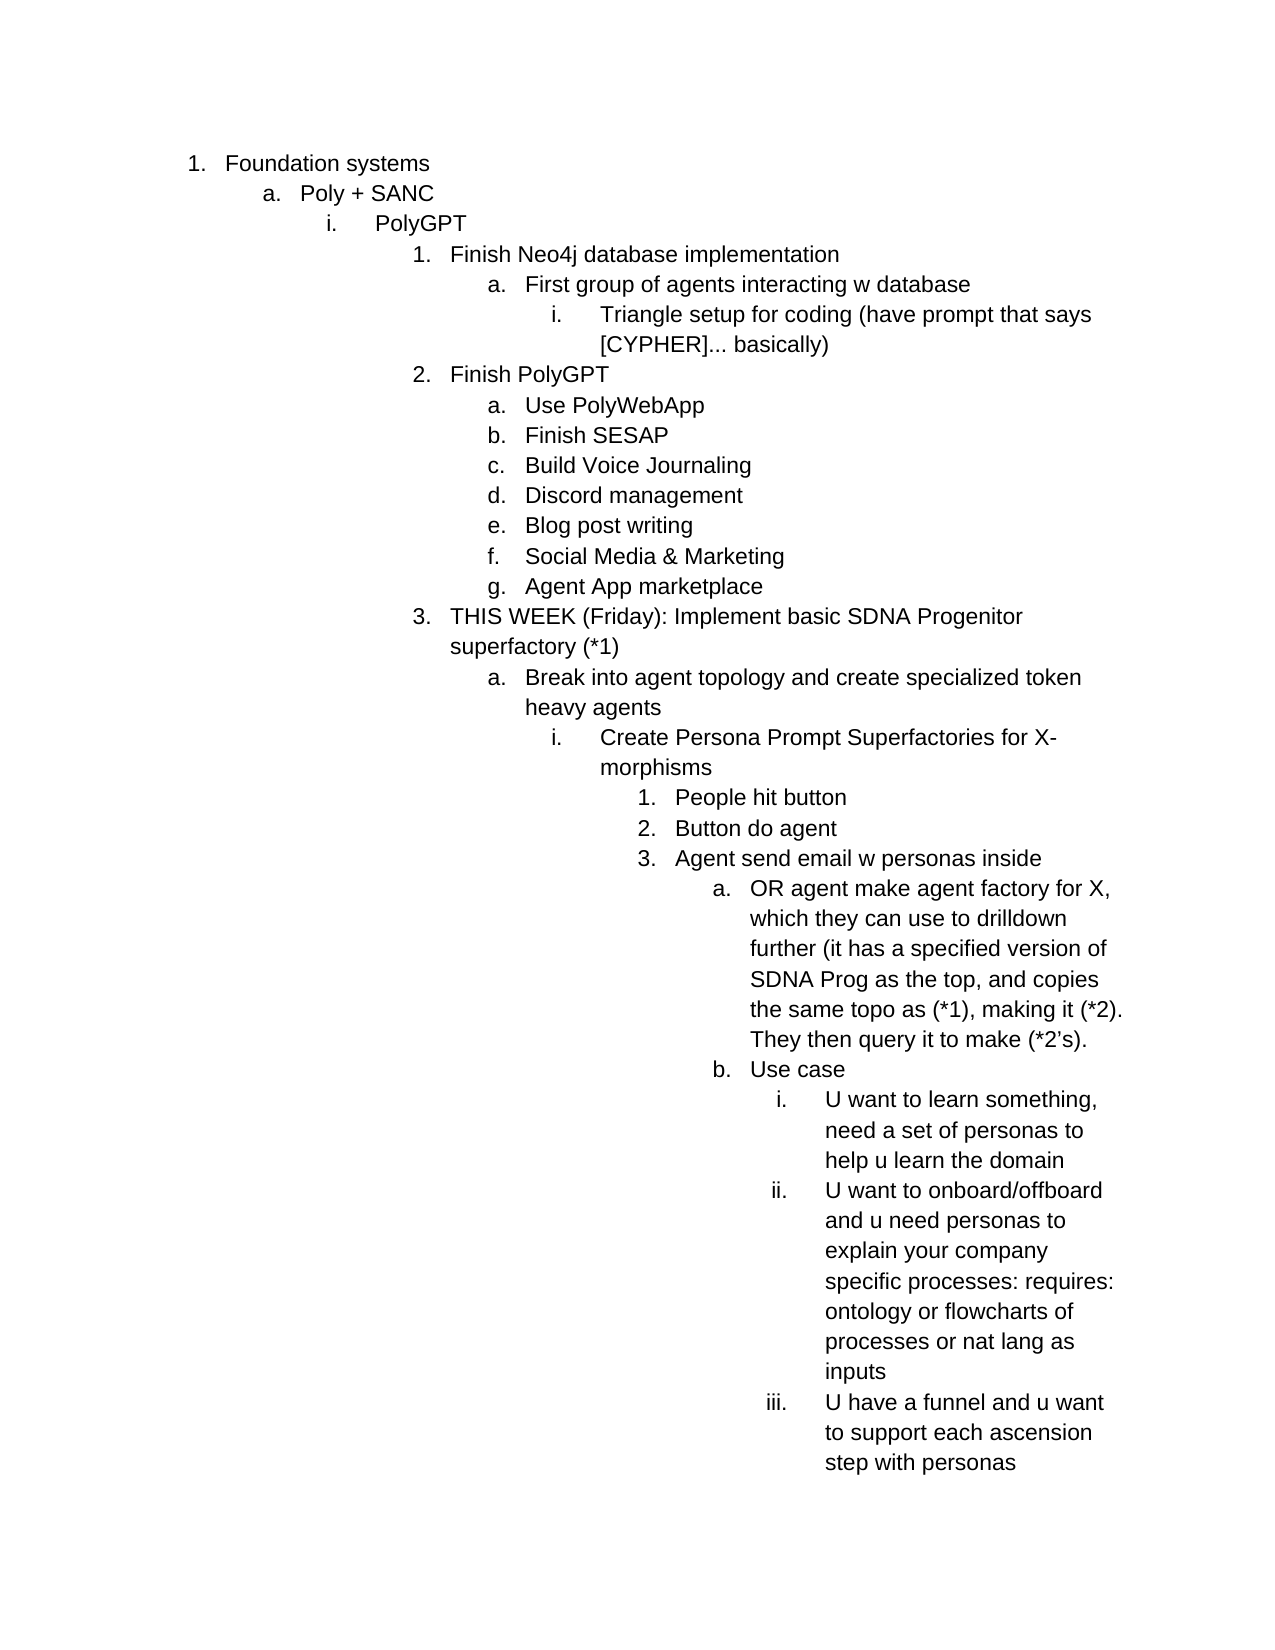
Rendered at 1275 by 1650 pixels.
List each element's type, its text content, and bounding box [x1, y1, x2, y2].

list Create Persona Prompt Superfactories for X-morphisms [562, 724, 1125, 781]
list People hit button [637, 784, 1125, 811]
list U want to onboard/offboard and u need personas to explain your company specific processes: requires: ontology or flowcharts of processes or nat lang as inputs [787, 1177, 1125, 1385]
list Finish PolyGPT [412, 361, 1125, 388]
list Discord management [487, 482, 1125, 509]
list THIS WEEK (Friday): Implement basic SDNA Progenitor superfactory (*1) [412, 603, 1125, 660]
list Agent send email w personas inside [637, 845, 1125, 871]
list U have a funnel and u want to support each ascension step with personas [787, 1388, 1125, 1475]
list Break into agent topology and create specialized token heavy agents [487, 663, 1125, 720]
list Triangle setup for coding (have prompt that says [CYPHER]... basically) [562, 301, 1125, 358]
list Finish Neo4j database implementation [412, 241, 1125, 267]
list Agent App marketplace [487, 573, 1125, 599]
list First group of agents interacting w database [487, 271, 1125, 297]
list Blog post writing [487, 512, 1125, 539]
list Button do agent [637, 814, 1125, 841]
list PolyGPT [337, 210, 1125, 237]
list Use PolyWebApp [487, 392, 1125, 418]
list U want to learn something, need a set of personas to help u learn the domain [787, 1086, 1125, 1173]
list Poly + SANC [262, 180, 1125, 207]
list Build Voice Journaling [487, 452, 1125, 478]
list OR agent make agent factory for X, which they can use to drilldown further (it has a specified version of SDNA Prog as the top, and copies the same topo as (*1), making it (*2). They then query it to make (*2’s). [712, 875, 1125, 1052]
list Social Media & Marketing [487, 543, 1125, 569]
list Finish SESAP [487, 422, 1125, 448]
list Foundation systems [187, 150, 1125, 176]
list Use case [712, 1056, 1125, 1083]
